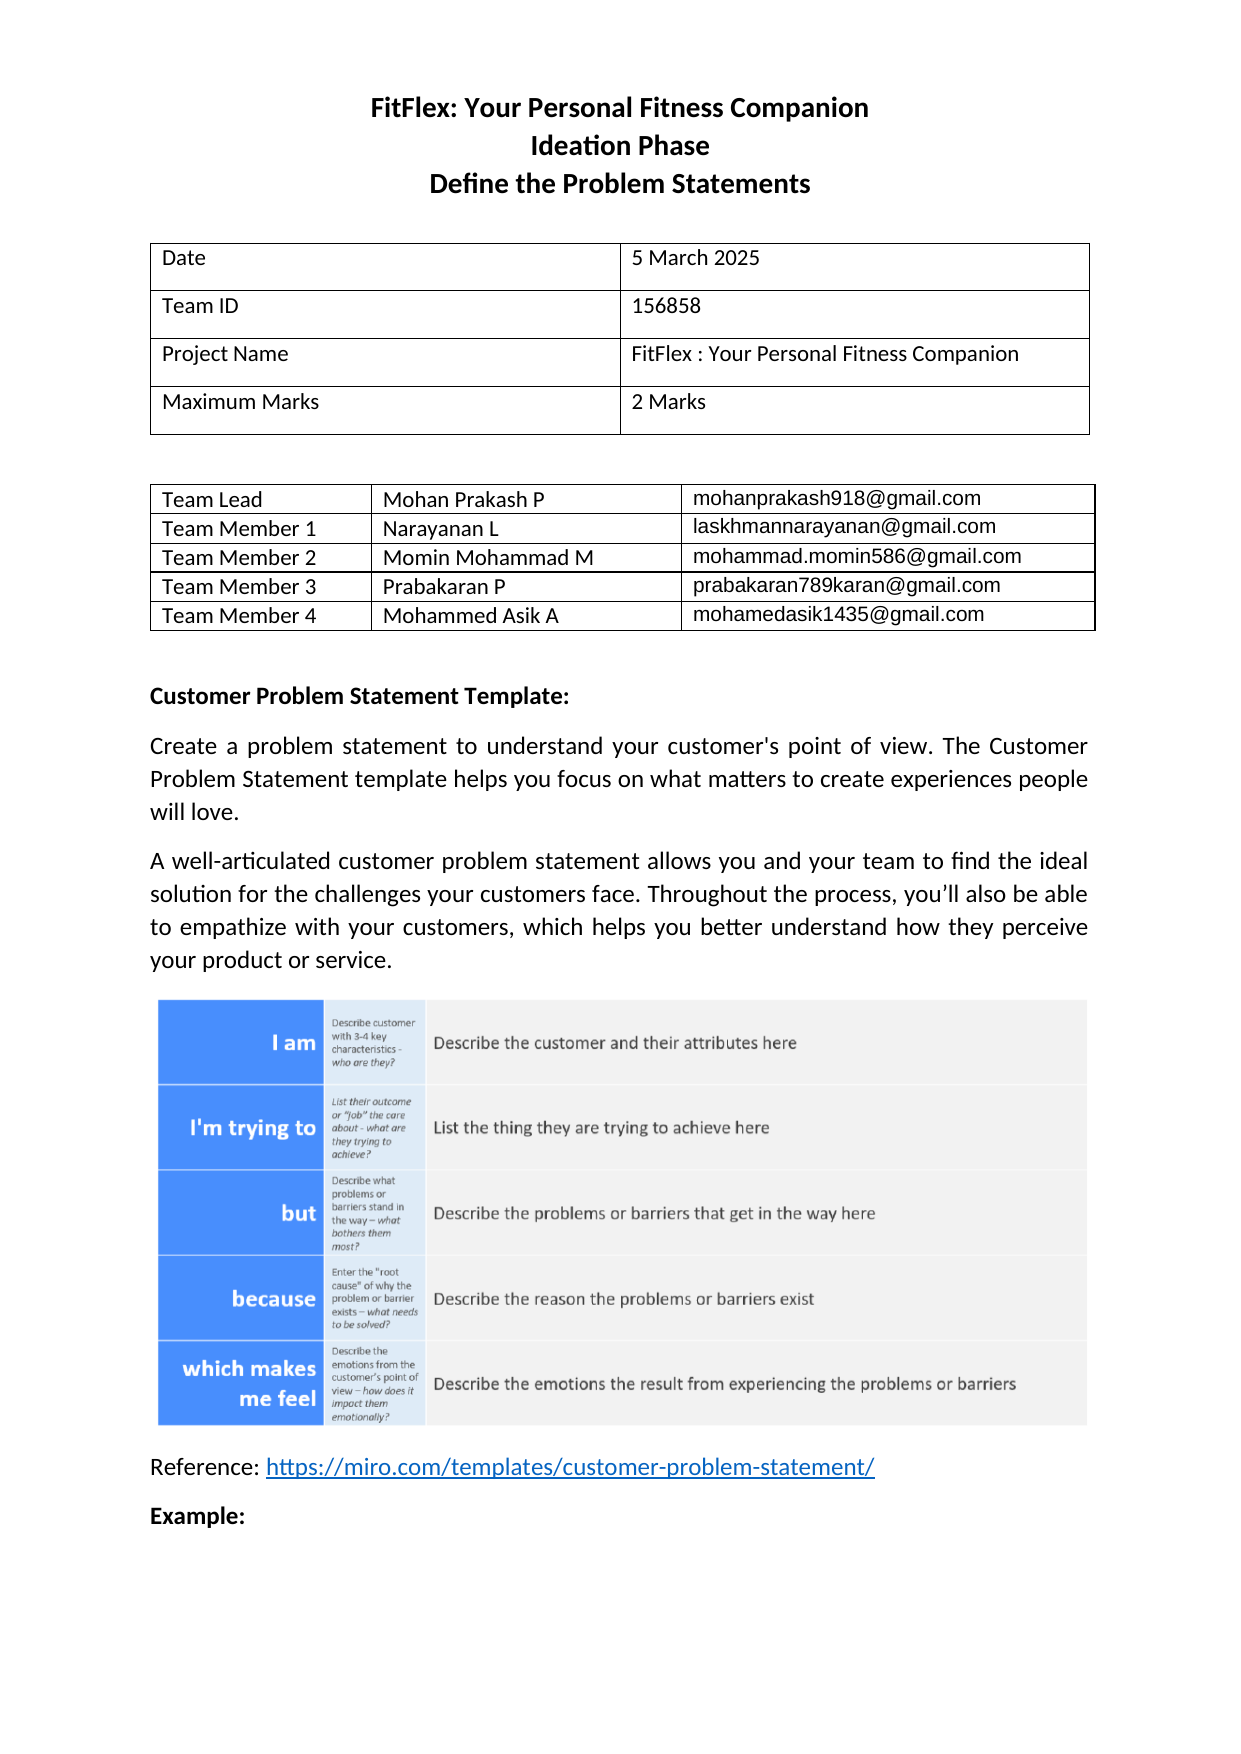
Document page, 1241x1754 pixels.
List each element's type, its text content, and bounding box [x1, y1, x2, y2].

table_cell Momin Mohammad M [372, 544, 681, 571]
table_cell Team Member 1 [151, 514, 371, 542]
text Ideation Phase [150, 127, 1090, 163]
text Reference: https://miro.com/templates/customer-problem-statement/ [150, 1451, 1090, 1481]
table_header Date [151, 244, 620, 290]
table_cell Project Name [151, 339, 620, 386]
table_header mohanprakash918@gmail.com [682, 485, 1094, 513]
table_cell 156858 [621, 291, 1089, 338]
table_cell Team Member 2 [151, 544, 371, 571]
table_cell FitFlex : Your Personal Fitness Companion [621, 339, 1089, 386]
table_cell prabakaran789karan@gmail.com [682, 573, 1094, 601]
table_cell 2 Marks [621, 387, 1089, 434]
table_cell Narayanan L [372, 514, 681, 542]
table_header Team Lead [151, 485, 371, 513]
text A well-articulated customer problem statement allows you and your team to find the ideal solution for the challenges your customers face. Throughout the process, you’ll also be able to empathize with your customers, which helps you better understand how they perceive your product or service. [150, 845, 1090, 974]
text Customer Problem Statement Template: [150, 680, 1090, 711]
text FitFlex: Your Personal Fitness Companion [150, 89, 1090, 124]
text Create a problem statement to understand your customer's point of view. The Customer Problem Statement template helps you focus on what matters to create experiences people will love. [150, 730, 1090, 826]
table_cell mohamedasik1435@gmail.com [682, 602, 1094, 629]
text Define the Problem Statements [150, 166, 1090, 201]
text Example: [150, 1501, 1090, 1531]
picture [150, 993, 1091, 1432]
table_header 5 March 2025 [621, 244, 1089, 290]
table_cell laskhmannarayanan@gmail.com [682, 514, 1094, 542]
table_cell Mohammed Asik A [372, 602, 681, 629]
table_cell Team Member 3 [151, 573, 371, 601]
table_cell Maximum Marks [151, 387, 620, 434]
table_cell Prabakaran P [372, 573, 681, 601]
table_cell mohammad.momin586@gmail.com [682, 544, 1094, 571]
table_cell Team ID [151, 291, 620, 338]
table_header Mohan Prakash P [372, 485, 681, 513]
table_cell Team Member 4 [151, 602, 371, 629]
